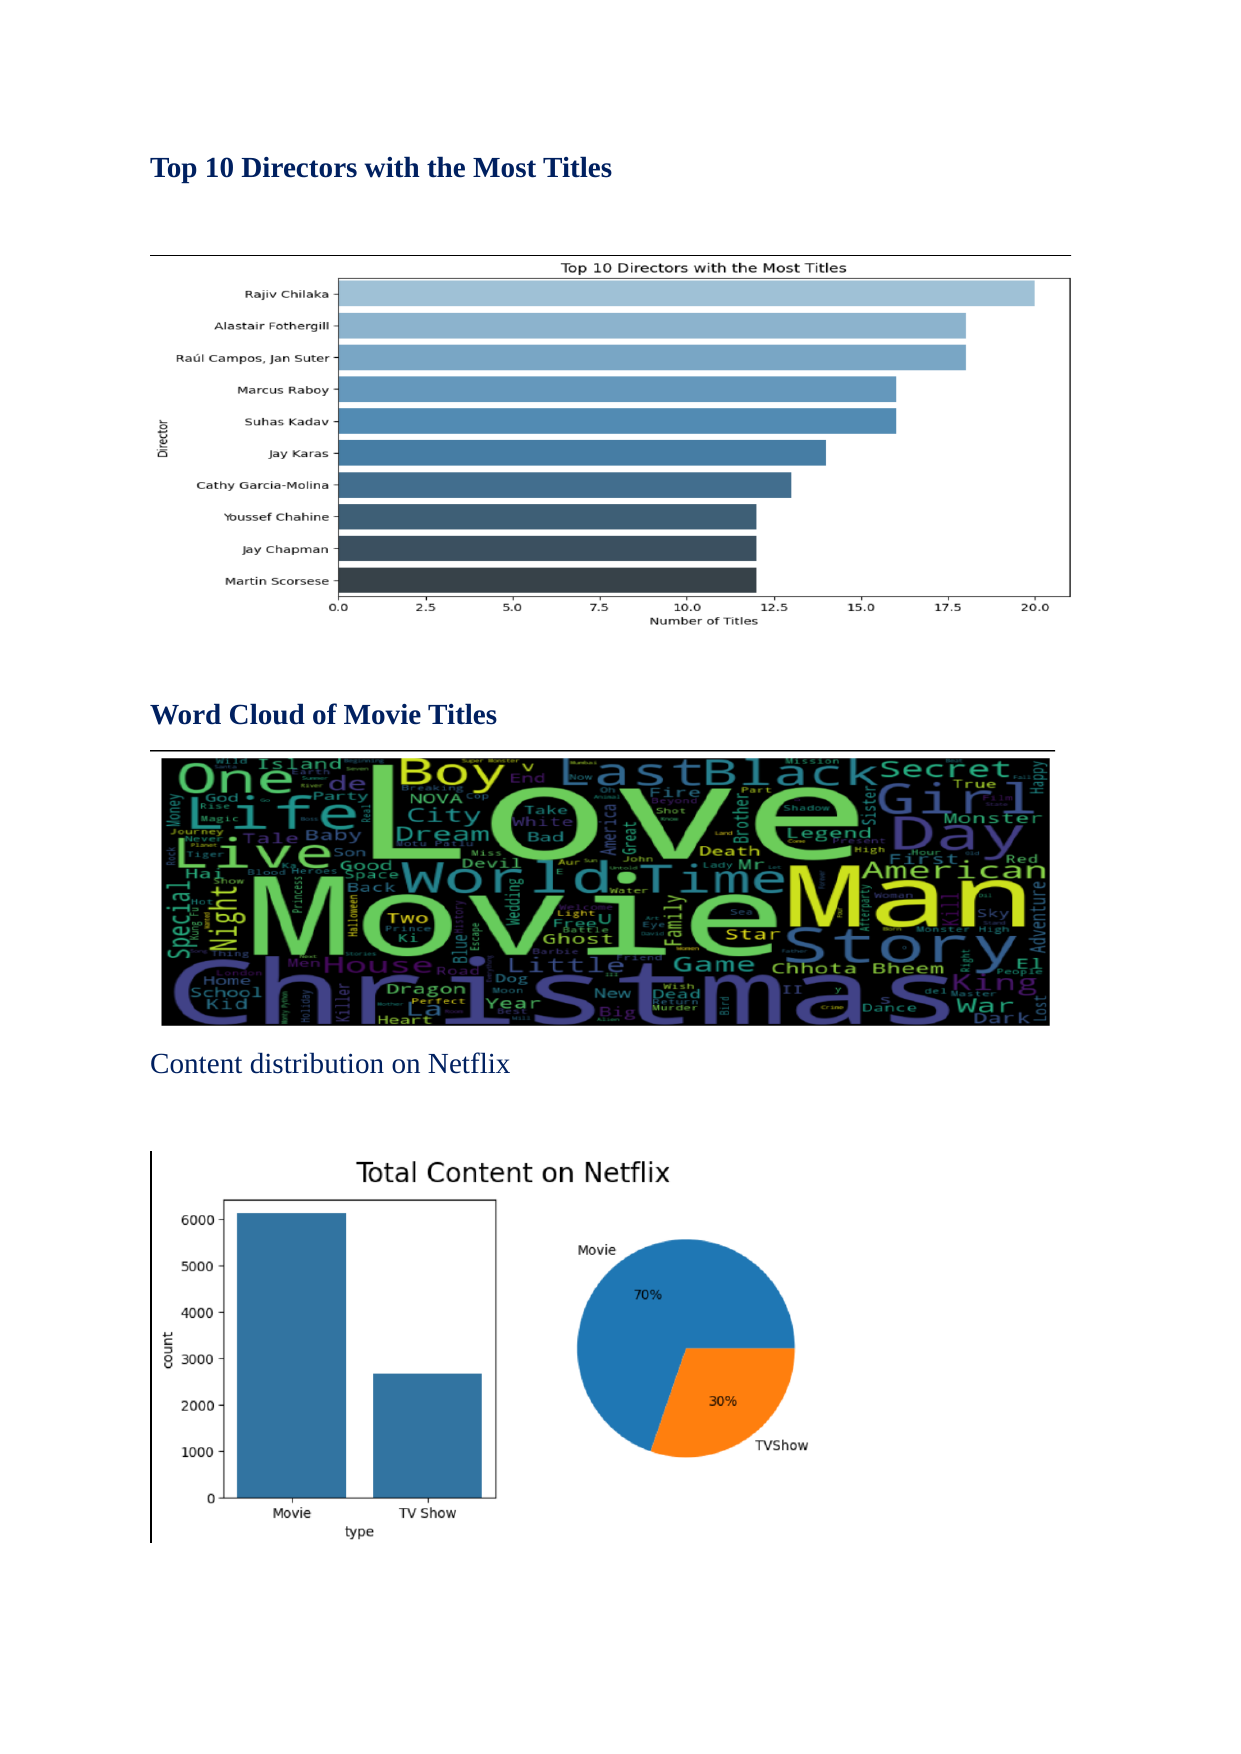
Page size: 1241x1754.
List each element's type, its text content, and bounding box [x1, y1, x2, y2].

picture [150, 750, 1055, 1028]
picture [150, 1151, 824, 1543]
picture [150, 255, 1072, 626]
text Word Cloud of Movie Titles [150, 697, 1090, 731]
text Content distribution on Netflix [150, 1046, 1090, 1080]
text Top 10 Directors with the Most Titles [150, 150, 1090, 183]
